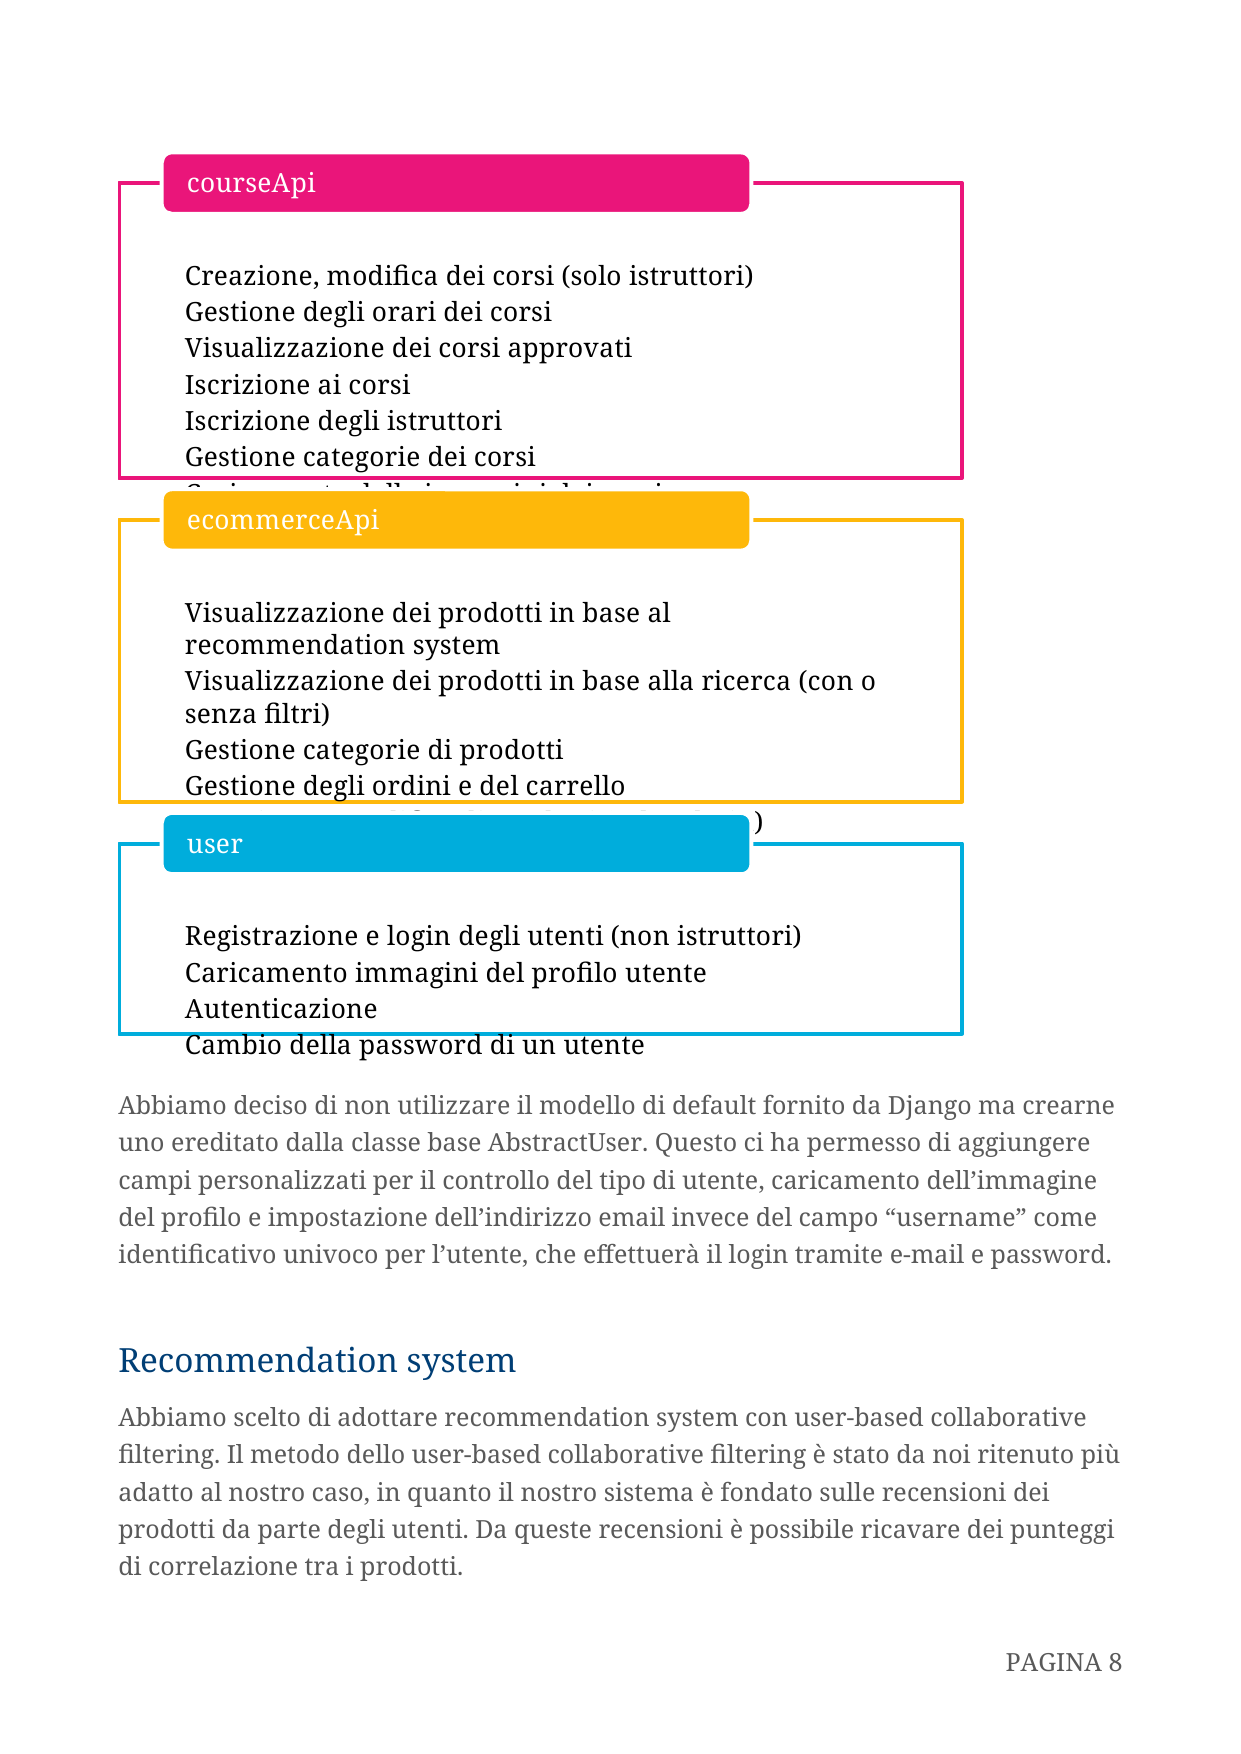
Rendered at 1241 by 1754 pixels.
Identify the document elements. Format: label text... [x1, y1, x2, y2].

text Abbiamo scelto di adottare recommendation system con user-based collaborative filtering. Il metodo dello user-based collaborative filtering è stato da noi ritenuto più adatto al nostro caso, in quanto il nostro sistema è fondato sulle recensioni dei prodotti da parte degli utenti. Da queste recensioni è possibile ricavare dei punteggi di correlazione tra i prodotti. [118, 1399, 1122, 1583]
text Abbiamo deciso di non utilizzare il modello di default fornito da Django ma crearne uno ereditato dalla classe base AbstractUser. Questo ci ha permesso di aggiungere campi personalizzati per il controllo del tipo di utente, caricamento dell’immagine del profilo e impostazione dell’indirizzo email invece del campo “username” come identificativo univoco per l’utente, che effettuerà il login tramite e-mail e password. [118, 1087, 1122, 1271]
subtitle Recommendation system [118, 1337, 1122, 1382]
